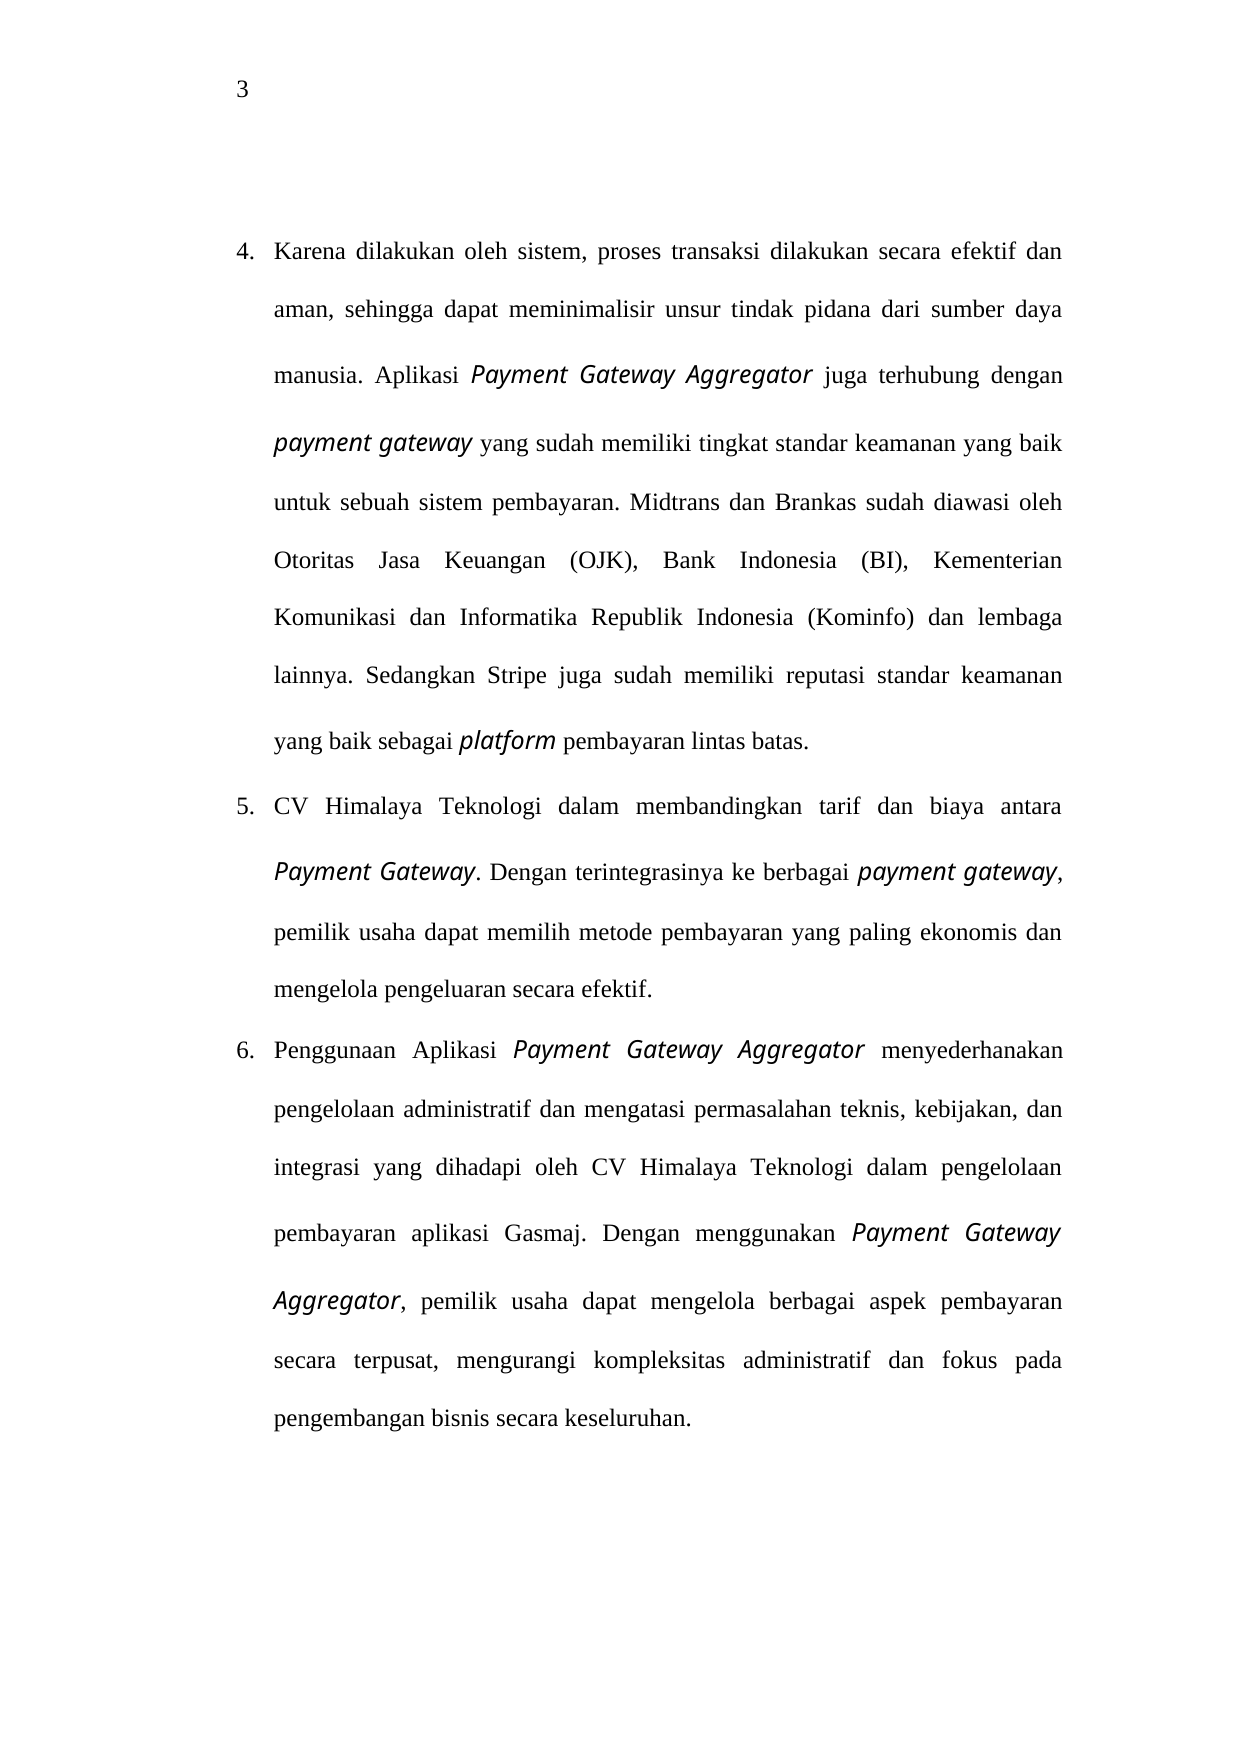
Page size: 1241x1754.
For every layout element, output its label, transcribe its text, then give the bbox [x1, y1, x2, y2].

list Penggunaan Aplikasi Payment Gateway Aggregator menyederhanakan pengelolaan administratif dan mengatasi permasalahan teknis, kebijakan, dan integrasi yang dihadapi oleh CV Himalaya Teknologi dalam pengelolaan pembayaran aplikasi Gasmaj. Dengan menggunakan Payment Gateway Aggregator, pemilik usaha dapat mengelola berbagai aspek pembayaran secara terpusat, mengurangi kompleksitas administratif dan fokus pada pengembangan bisnis secara keseluruhan. [236, 1032, 1063, 1432]
list Karena dilakukan oleh sistem, proses transaksi dilakukan secara efektif dan aman, sehingga dapat meminimalisir unsur tindak pidana dari sumber daya manusia. Aplikasi Payment Gateway Aggregator juga terhubung dengan payment gateway yang sudah memiliki tingkat standar keamanan yang baik untuk sebuah sistem pembayaran. Midtrans dan Brankas sudah diawasi oleh Otoritas Jasa Keuangan (OJK), Bank Indonesia (BI), Kementerian Komunikasi dan Informatika Republik Indonesia (Kominfo) dan lembaga lainnya. Sedangkan Stripe juga sudah memiliki reputasi standar keamanan yang baik sebagai platform pembayaran lintas batas. [236, 236, 1063, 757]
list CV Himalaya Teknologi dalam membandingkan tarif dan biaya antara Payment Gateway. Dengan terintegrasinya ke berbagai payment gateway, pemilik usaha dapat memilih metode pembayaran yang paling ekonomis dan mengelola pengeluaran secara efektif. [236, 791, 1063, 1003]
